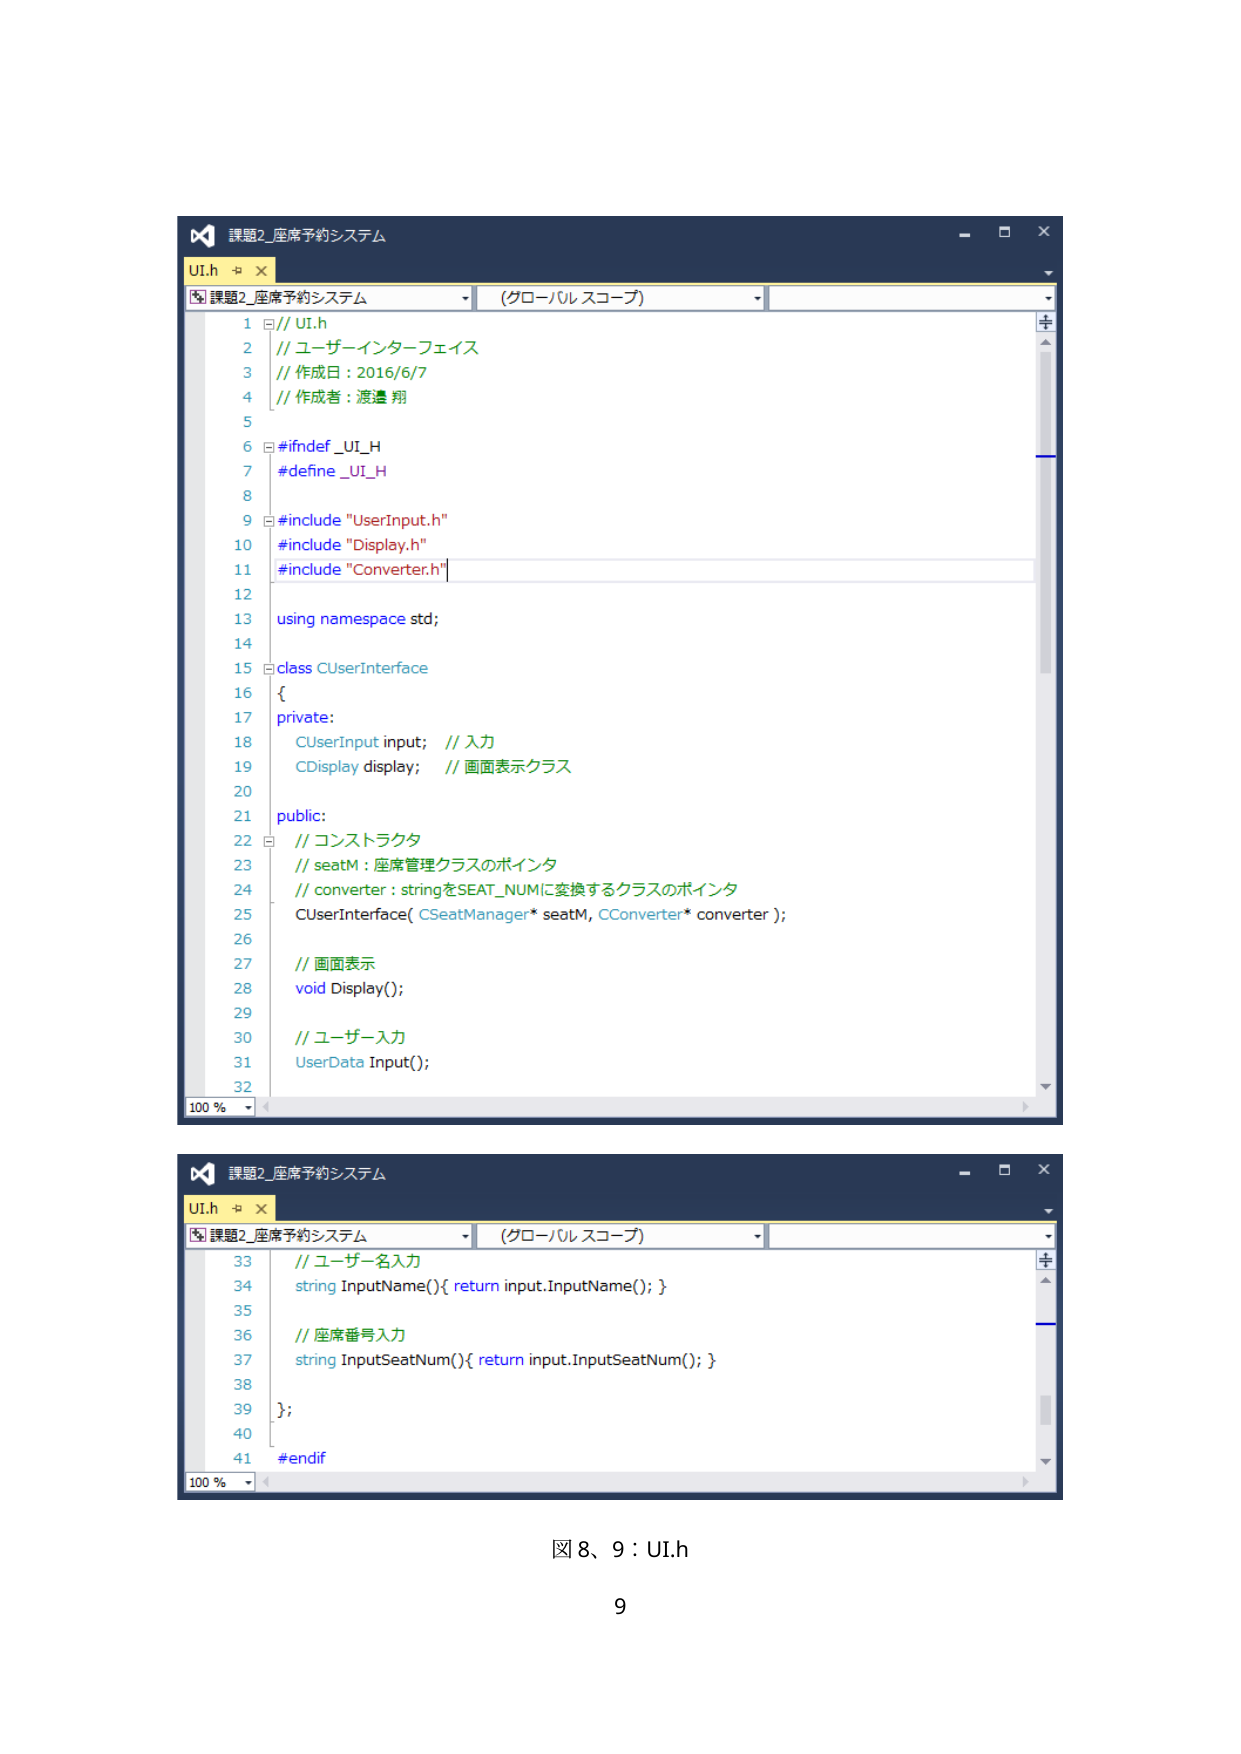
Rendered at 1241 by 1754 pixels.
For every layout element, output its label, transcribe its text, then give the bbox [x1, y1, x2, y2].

list 図8、9：UI.h [177, 1500, 1063, 1567]
picture [177, 1154, 1063, 1500]
picture [177, 216, 1063, 1125]
